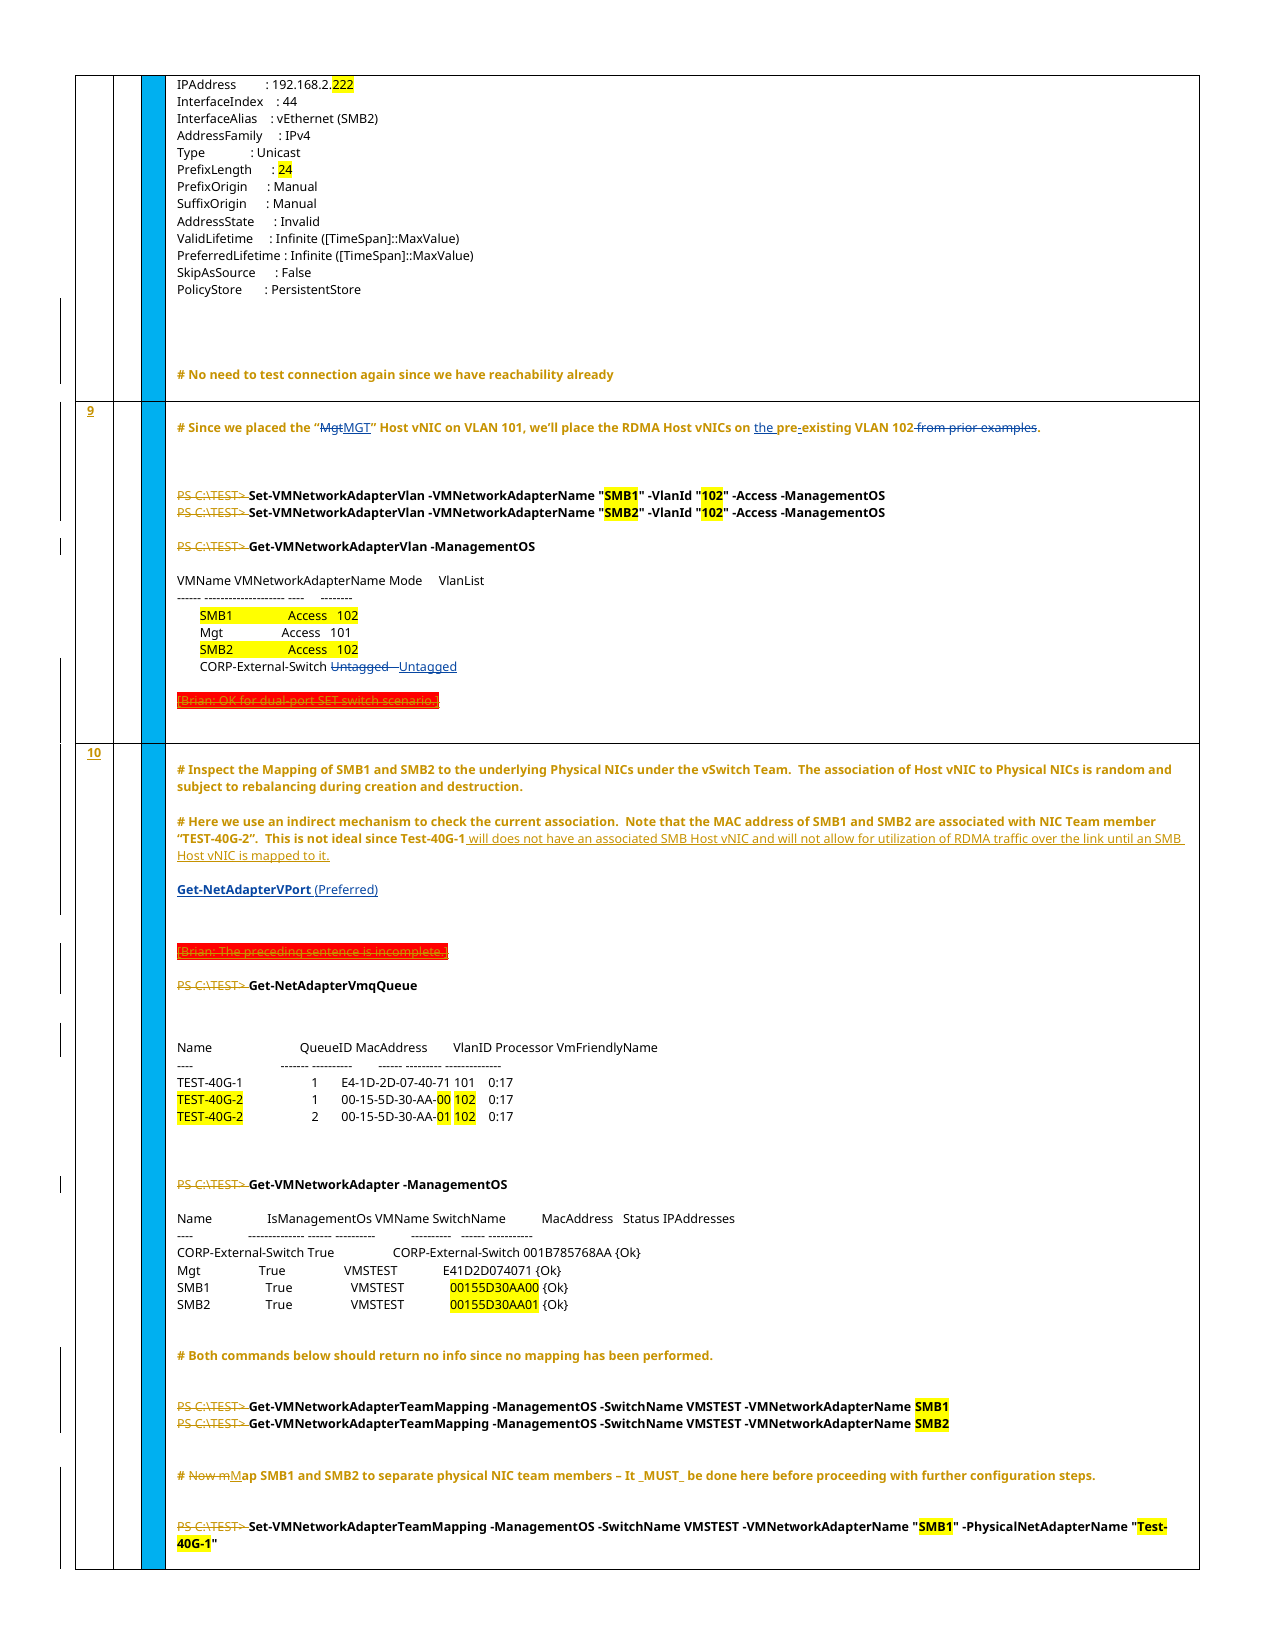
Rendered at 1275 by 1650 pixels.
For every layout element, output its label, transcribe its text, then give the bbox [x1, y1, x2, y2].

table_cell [166, 744, 1199, 1569]
table_cell [76, 402, 113, 743]
table_cell [142, 76, 165, 401]
table_cell [114, 402, 141, 743]
table_cell # Since we placed the “” Host vNIC on VLAN 101, we’ll place the RDMA Host vNICs on preexisting VLAN 102. Set-VMNetworkAdapterVlan -VMNetworkAdapterName "SMB1" -VlanId "102" -Access -ManagementOS Set-VMNetworkAdapterVlan -VMNetworkAdapterName "SMB2" -VlanId "102" -Access -ManagementOS Get-VMNetworkAdapterVlan -ManagementOS VMName VMNetworkAdapterName Mode VlanList ------ -------------------- ---- -------- SMB1 Access 102 Mgt Access 101 SMB2 Access 102 CORP-External-Switch [166, 402, 1199, 743]
table_cell [76, 744, 113, 1569]
table_cell [142, 402, 165, 743]
table_cell [76, 76, 113, 401]
table_cell [114, 744, 141, 1569]
table_cell [114, 76, 141, 401]
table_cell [166, 76, 1199, 401]
table_cell [142, 744, 165, 1569]
